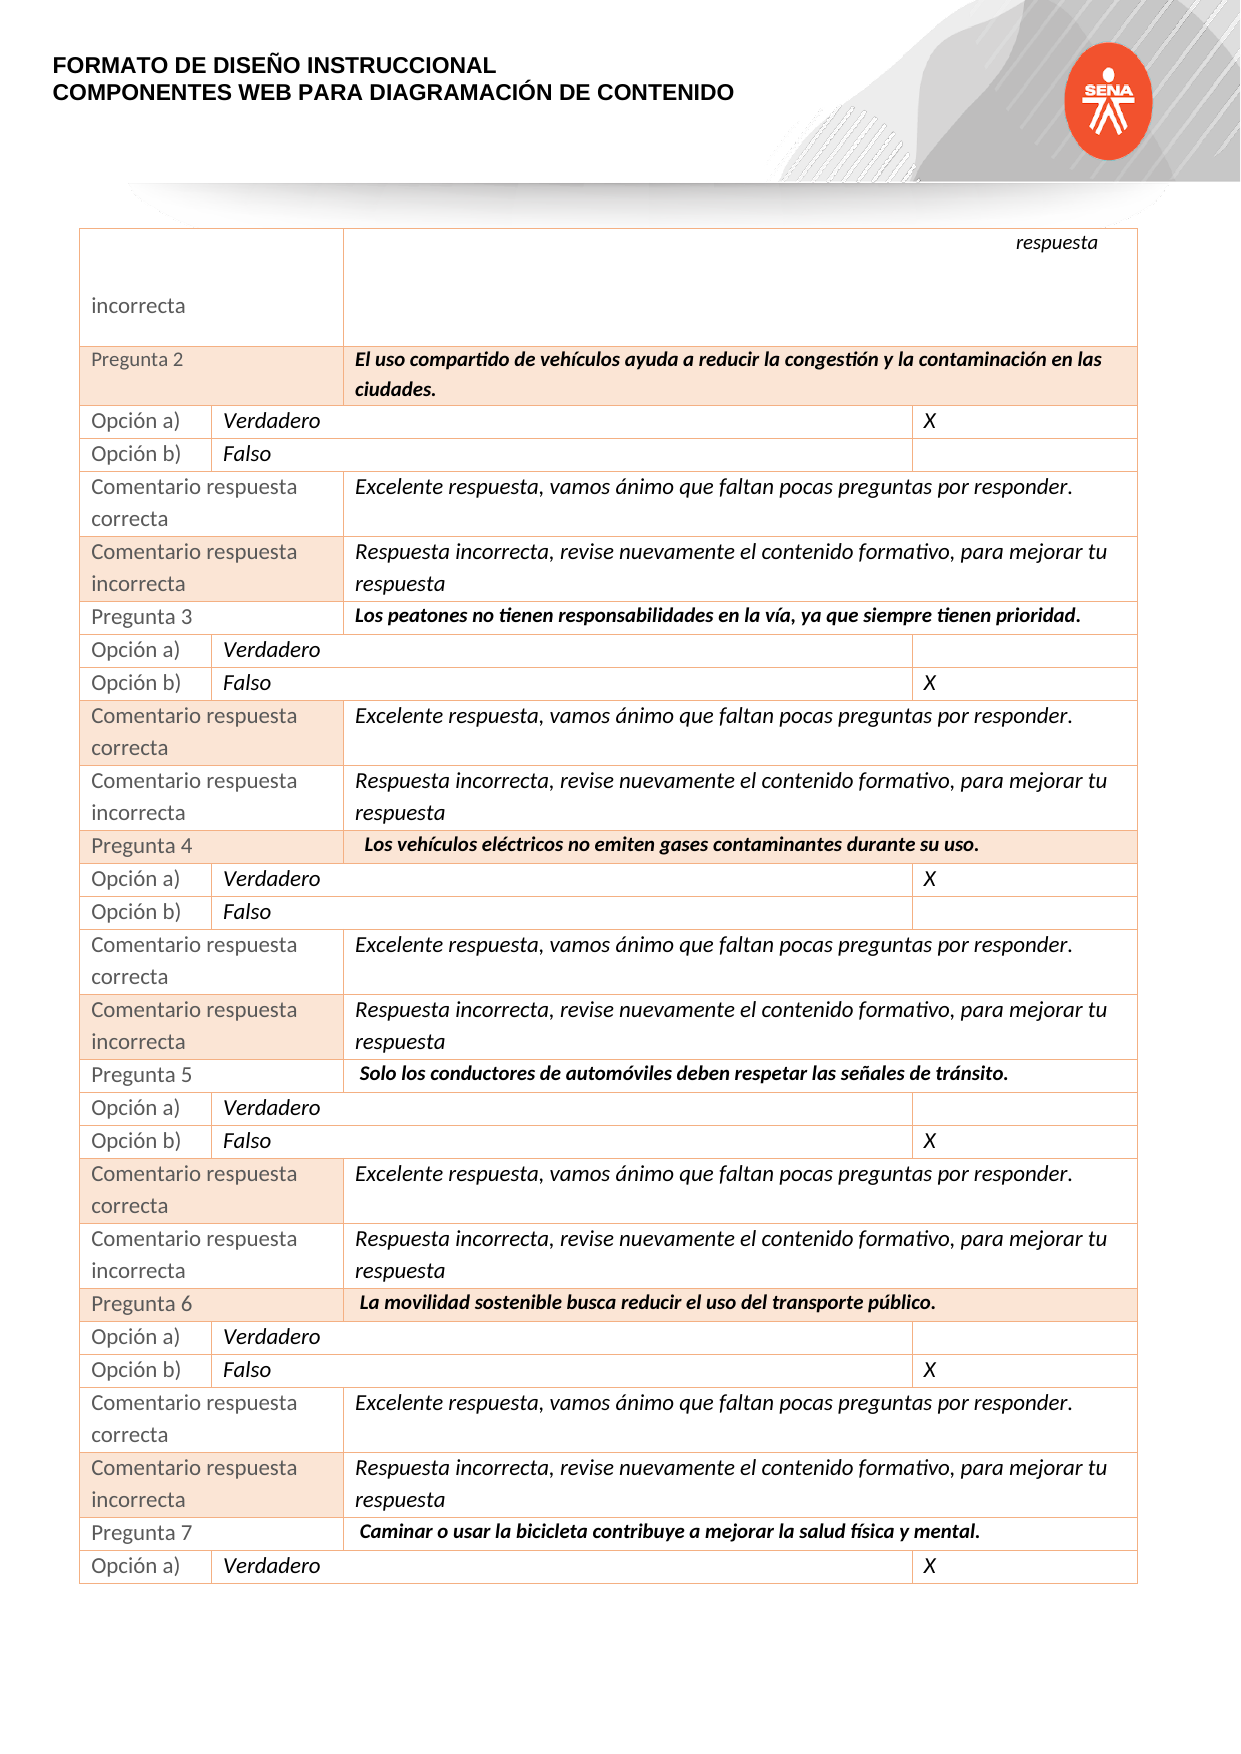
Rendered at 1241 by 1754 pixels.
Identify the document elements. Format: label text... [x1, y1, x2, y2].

table_cell Opción b) [80, 1355, 211, 1387]
table_cell Pregunta 4 [80, 831, 343, 863]
table_cell Comentario respuesta correcta [80, 701, 343, 765]
table_cell Pregunta 2 [80, 347, 343, 405]
table_cell Opción b) [80, 1126, 211, 1158]
table_cell Falso [212, 897, 912, 929]
table_cell Falso [212, 1355, 912, 1387]
table_cell El uso compartido de vehículos ayuda a reducir la congestión y la contaminación en las ciudades. [344, 347, 1137, 405]
table_cell Comentario respuesta correcta [80, 1388, 343, 1452]
table_cell Opción a) [80, 864, 211, 896]
table_cell Opción a) [80, 1551, 211, 1583]
table_cell Comentario respuesta incorrecta [80, 766, 343, 830]
table_cell Opción a) [80, 406, 211, 438]
table_cell Pregunta 6 [80, 1289, 343, 1321]
table_cell Respuesta incorrecta, revise nuevamente el contenido formativo, para mejorar tu respuesta [344, 229, 1137, 346]
table_cell [913, 1322, 1137, 1354]
table_cell Comentario respuesta incorrecta [80, 229, 343, 346]
table_cell X [913, 864, 1137, 896]
table_cell Comentario respuesta incorrecta [80, 1224, 343, 1288]
table_cell X [913, 406, 1137, 438]
table_cell Verdadero [212, 1093, 912, 1125]
table_cell Excelente respuesta, vamos ánimo que faltan pocas preguntas por responder. [344, 472, 1137, 536]
table_cell Opción a) [80, 1322, 211, 1354]
table_cell Comentario respuesta correcta [80, 930, 343, 994]
table_cell Verdadero [212, 1322, 912, 1354]
table_cell Verdadero [212, 635, 912, 667]
table_cell Respuesta incorrecta, revise nuevamente el contenido formativo, para mejorar tu respuesta [344, 1224, 1137, 1288]
table_cell Excelente respuesta, vamos ánimo que faltan pocas preguntas por responder. [344, 1159, 1137, 1223]
table_cell Comentario respuesta incorrecta [80, 537, 343, 601]
table_cell X [913, 1551, 1137, 1583]
table_cell Los vehículos eléctricos no emiten gases contaminantes durante su uso. [344, 831, 1137, 863]
table_cell Respuesta incorrecta, revise nuevamente el contenido formativo, para mejorar tu respuesta [344, 537, 1137, 601]
table_cell Excelente respuesta, vamos ánimo que faltan pocas preguntas por responder. [344, 701, 1137, 765]
table_cell Comentario respuesta incorrecta [80, 1453, 343, 1517]
table_cell Opción a) [80, 635, 211, 667]
table_cell Respuesta incorrecta, revise nuevamente el contenido formativo, para mejorar tu respuesta [344, 766, 1137, 830]
table_cell Comentario respuesta incorrecta [80, 995, 343, 1059]
table_cell Opción a) [80, 1093, 211, 1125]
table_cell Falso [212, 668, 912, 700]
table_cell Comentario respuesta correcta [80, 1159, 343, 1223]
table_cell Respuesta incorrecta, revise nuevamente el contenido formativo, para mejorar tu respuesta [344, 995, 1137, 1059]
table_cell X [913, 1126, 1137, 1158]
table_cell Respuesta incorrecta, revise nuevamente el contenido formativo, para mejorar tu respuesta [344, 1453, 1137, 1517]
table_cell [913, 439, 1137, 471]
table_cell Pregunta 7 [80, 1518, 343, 1550]
table_cell Opción b) [80, 668, 211, 700]
table_cell Verdadero [212, 1551, 912, 1583]
table_cell [913, 635, 1137, 667]
table_cell Opción b) [80, 439, 211, 471]
table_cell Pregunta 3 [80, 602, 343, 634]
picture [0, 0, 1241, 229]
table_cell Pregunta 5 [80, 1060, 343, 1092]
table_cell Falso [212, 1126, 912, 1158]
table_cell Caminar o usar la bicicleta contribuye a mejorar la salud física y mental. [344, 1518, 1137, 1550]
table_cell Verdadero [212, 406, 912, 438]
table_cell X [913, 668, 1137, 700]
table_cell Excelente respuesta, vamos ánimo que faltan pocas preguntas por responder. [344, 1388, 1137, 1452]
table_cell Los peatones no tienen responsabilidades en la vía, ya que siempre tienen prioridad. [344, 602, 1137, 634]
table_cell Solo los conductores de automóviles deben respetar las señales de tránsito. [344, 1060, 1137, 1092]
table_cell Falso [212, 439, 912, 471]
table_cell Excelente respuesta, vamos ánimo que faltan pocas preguntas por responder. [344, 930, 1137, 994]
table_cell X [913, 1355, 1137, 1387]
table_cell [913, 1093, 1137, 1125]
table_cell La movilidad sostenible busca reducir el uso del transporte público. [344, 1289, 1137, 1321]
table_cell Comentario respuesta correcta [80, 472, 343, 536]
table_cell Opción b) [80, 897, 211, 929]
table_cell Verdadero [212, 864, 912, 896]
table_cell [913, 897, 1137, 929]
